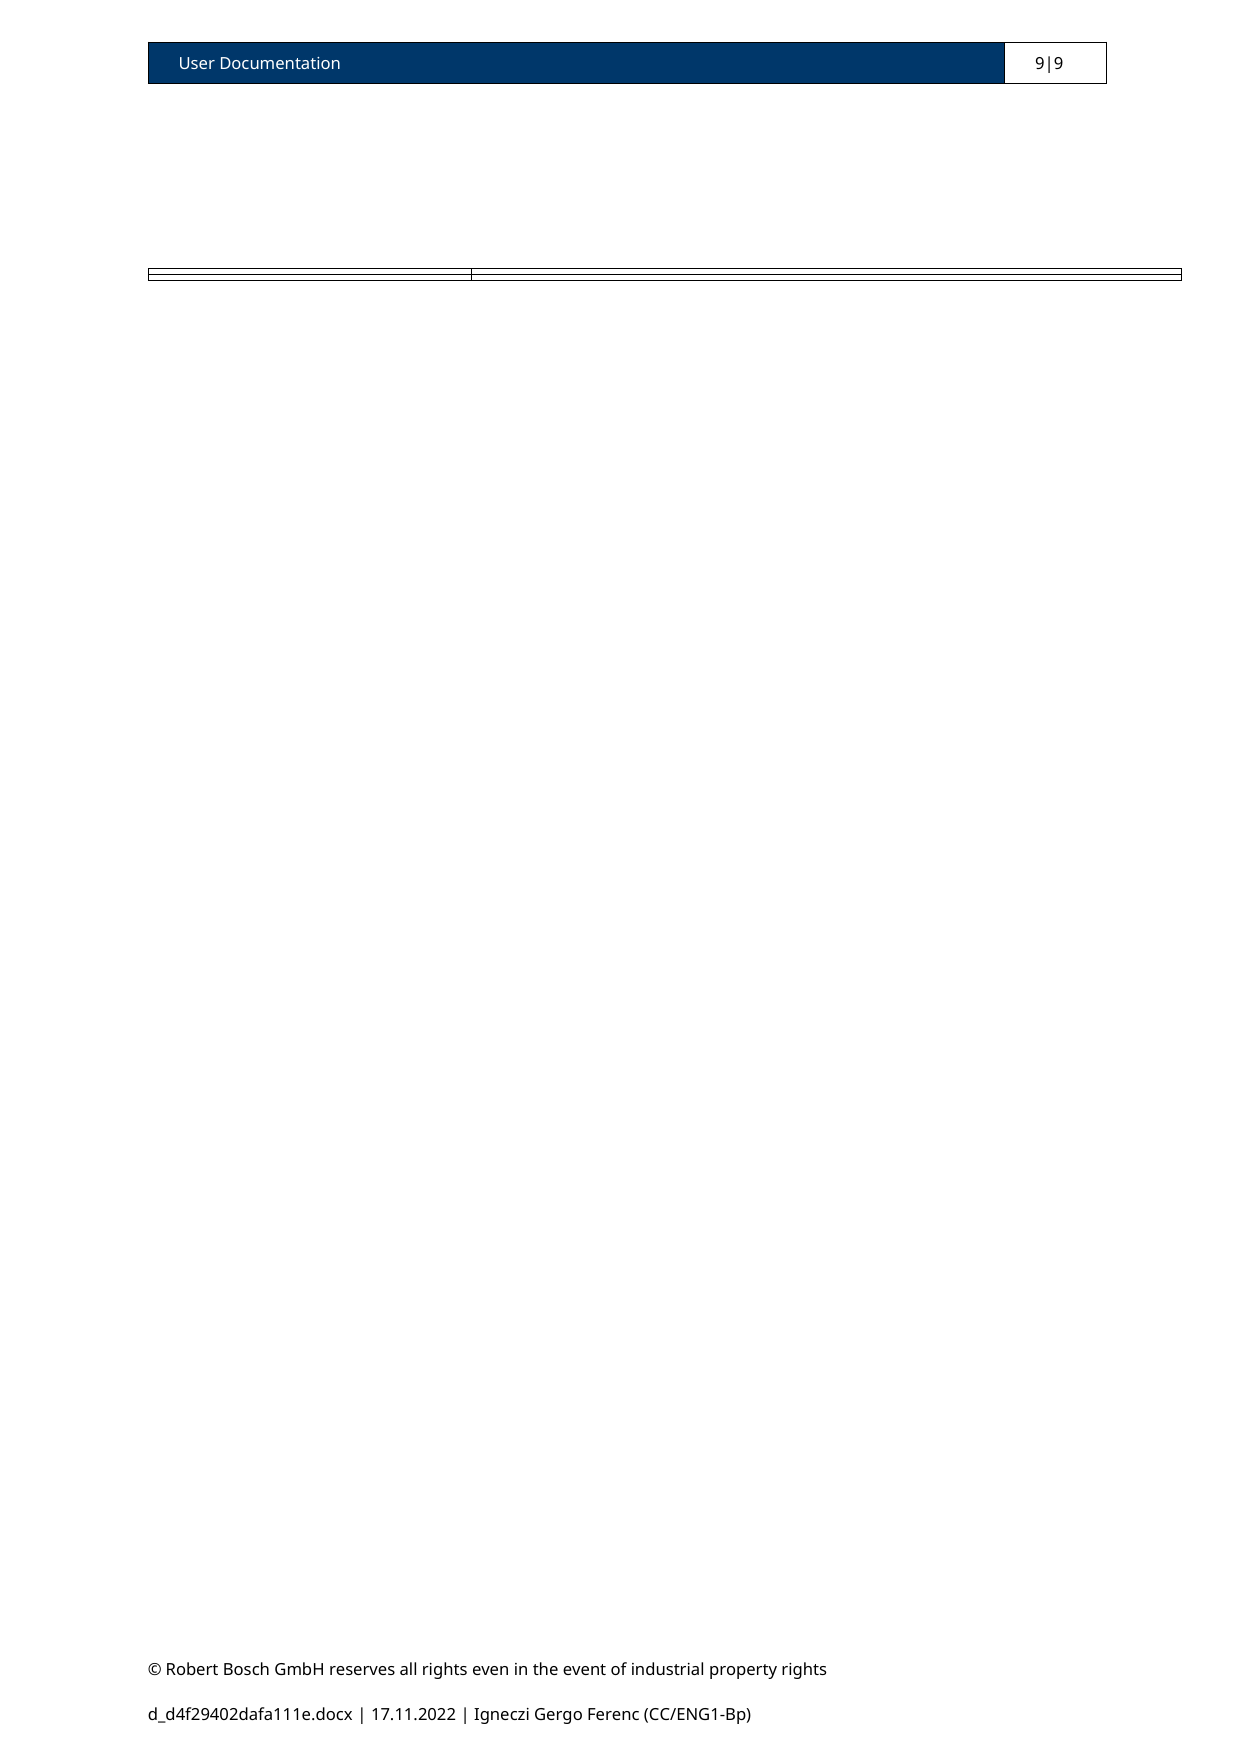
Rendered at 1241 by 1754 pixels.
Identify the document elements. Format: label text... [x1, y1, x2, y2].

picture [2, 1, 1241, 265]
table_cell [472, 275, 1181, 280]
table_cell [472, 269, 1181, 274]
